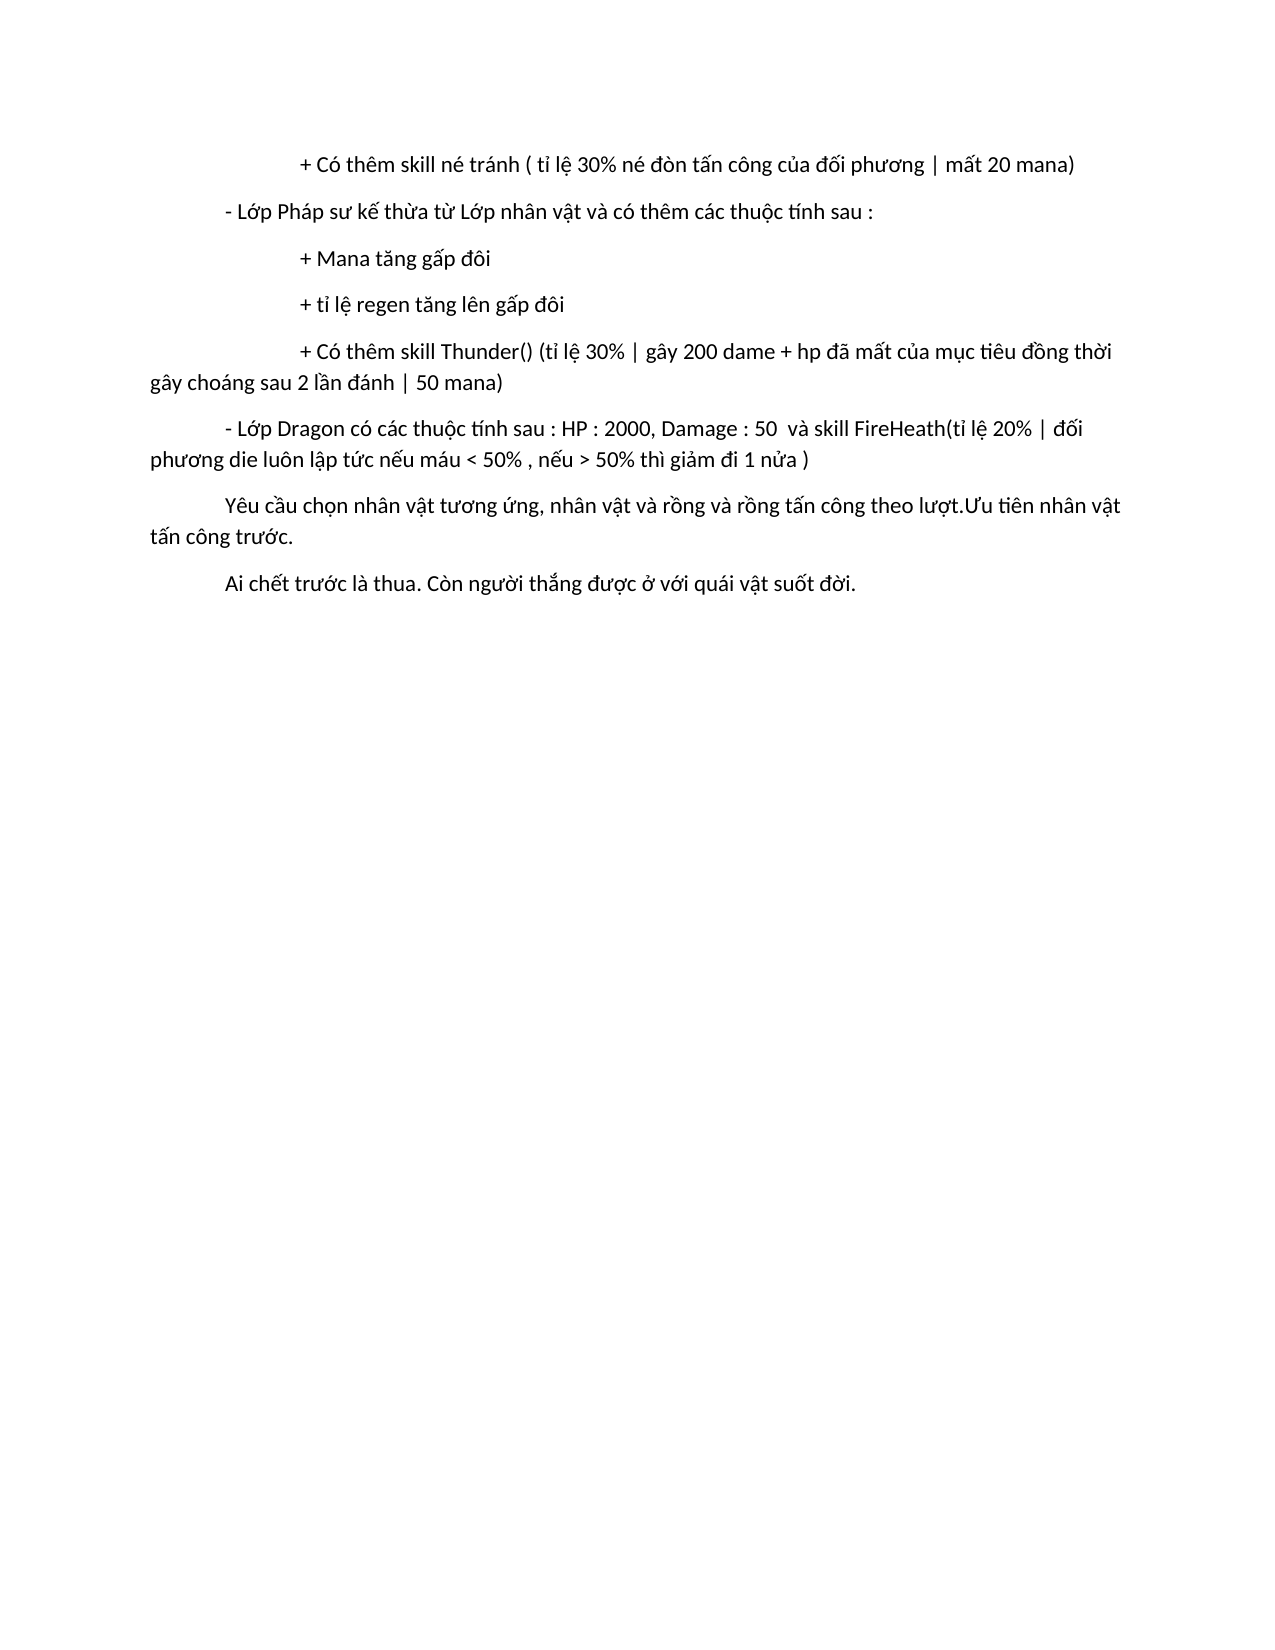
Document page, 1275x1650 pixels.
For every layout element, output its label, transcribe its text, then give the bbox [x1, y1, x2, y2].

text Ai chết trước là thua. Còn người thắng được ở với quái vật suốt đời. [150, 569, 1125, 597]
text + Mana tăng gấp đôi [150, 244, 1125, 272]
text + tỉ lệ regen tăng lên gấp đôi [150, 291, 1125, 319]
text - Lớp Dragon có các thuộc tính sau : HP : 2000, Damage : 50 và skill FireHeath(tỉ lệ 20% | đối phương die luôn lập tức nếu máu < 50% , nếu > 50% thì giảm đi 1 nửa ) [150, 414, 1125, 473]
text + Có thêm skill Thunder() (tỉ lệ 30% | gây 200 dame + hp đã mất của mục tiêu đồng thời gây choáng sau 2 lần đánh | 50 mana) [150, 337, 1125, 396]
text + Có thêm skill né tránh ( tỉ lệ 30% né đòn tấn công của đối phương | mất 20 mana) [150, 150, 1125, 178]
text Yêu cầu chọn nhân vật tương ứng, nhân vật và rồng và rồng tấn công theo lượt.Ưu tiên nhân vật tấn công trước. [150, 492, 1125, 550]
text - Lớp Pháp sư kế thừa từ Lớp nhân vật và có thêm các thuộc tính sau : [150, 197, 1125, 225]
